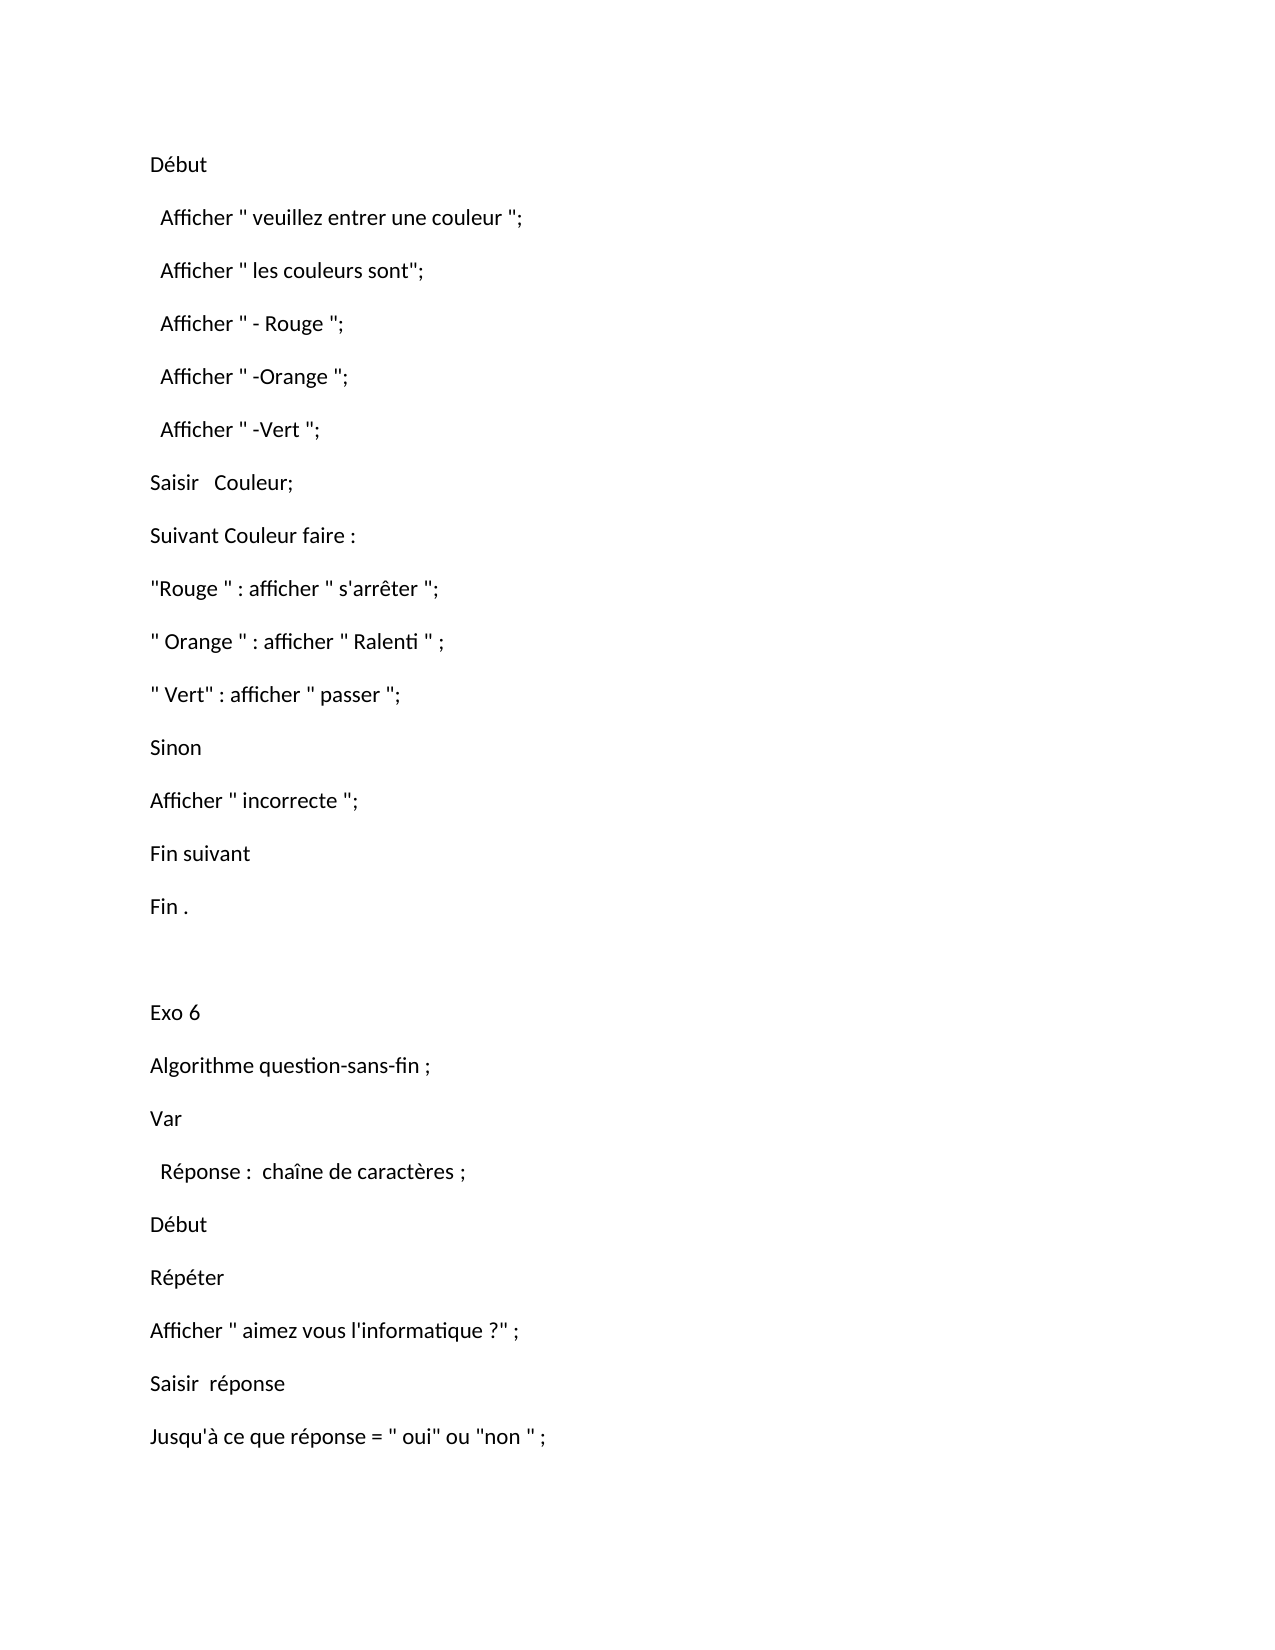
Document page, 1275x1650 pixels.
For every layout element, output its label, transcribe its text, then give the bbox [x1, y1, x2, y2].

text Afficher " les couleurs sont"; [150, 256, 1125, 284]
text Fin . [150, 892, 1125, 920]
text Algorithme question-sans-fin ; [150, 1051, 1125, 1079]
text " Orange " : afficher " Ralenti " ; [150, 627, 1125, 655]
text Saisir Couleur; [150, 468, 1125, 496]
text Var [150, 1104, 1125, 1132]
text Afficher " - Rouge "; [150, 309, 1125, 337]
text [150, 1316, 1125, 1344]
text Sinon [150, 733, 1125, 761]
text Réponse : chaîne de caractères ; [150, 1157, 1125, 1185]
text "Rouge " : afficher " s'arrêter "; [150, 574, 1125, 602]
text Afficher " incorrecte "; [150, 786, 1125, 814]
text Début [150, 1210, 1125, 1238]
text Afficher " -Vert "; [150, 415, 1125, 443]
text Suivant Couleur faire : [150, 521, 1125, 549]
text Exo 6 [150, 998, 1125, 1026]
text Afficher " -Orange "; [150, 362, 1125, 390]
text Jusqu'à ce que réponse = " oui" ou "non " ; [150, 1422, 1125, 1451]
text Début [150, 150, 1125, 178]
text Afficher " veuillez entrer une couleur "; [150, 203, 1125, 231]
text Fin suivant [150, 839, 1125, 867]
text Répéter [150, 1263, 1125, 1291]
text Saisir réponse [150, 1369, 1125, 1397]
text " Vert" : afficher " passer "; [150, 680, 1125, 708]
